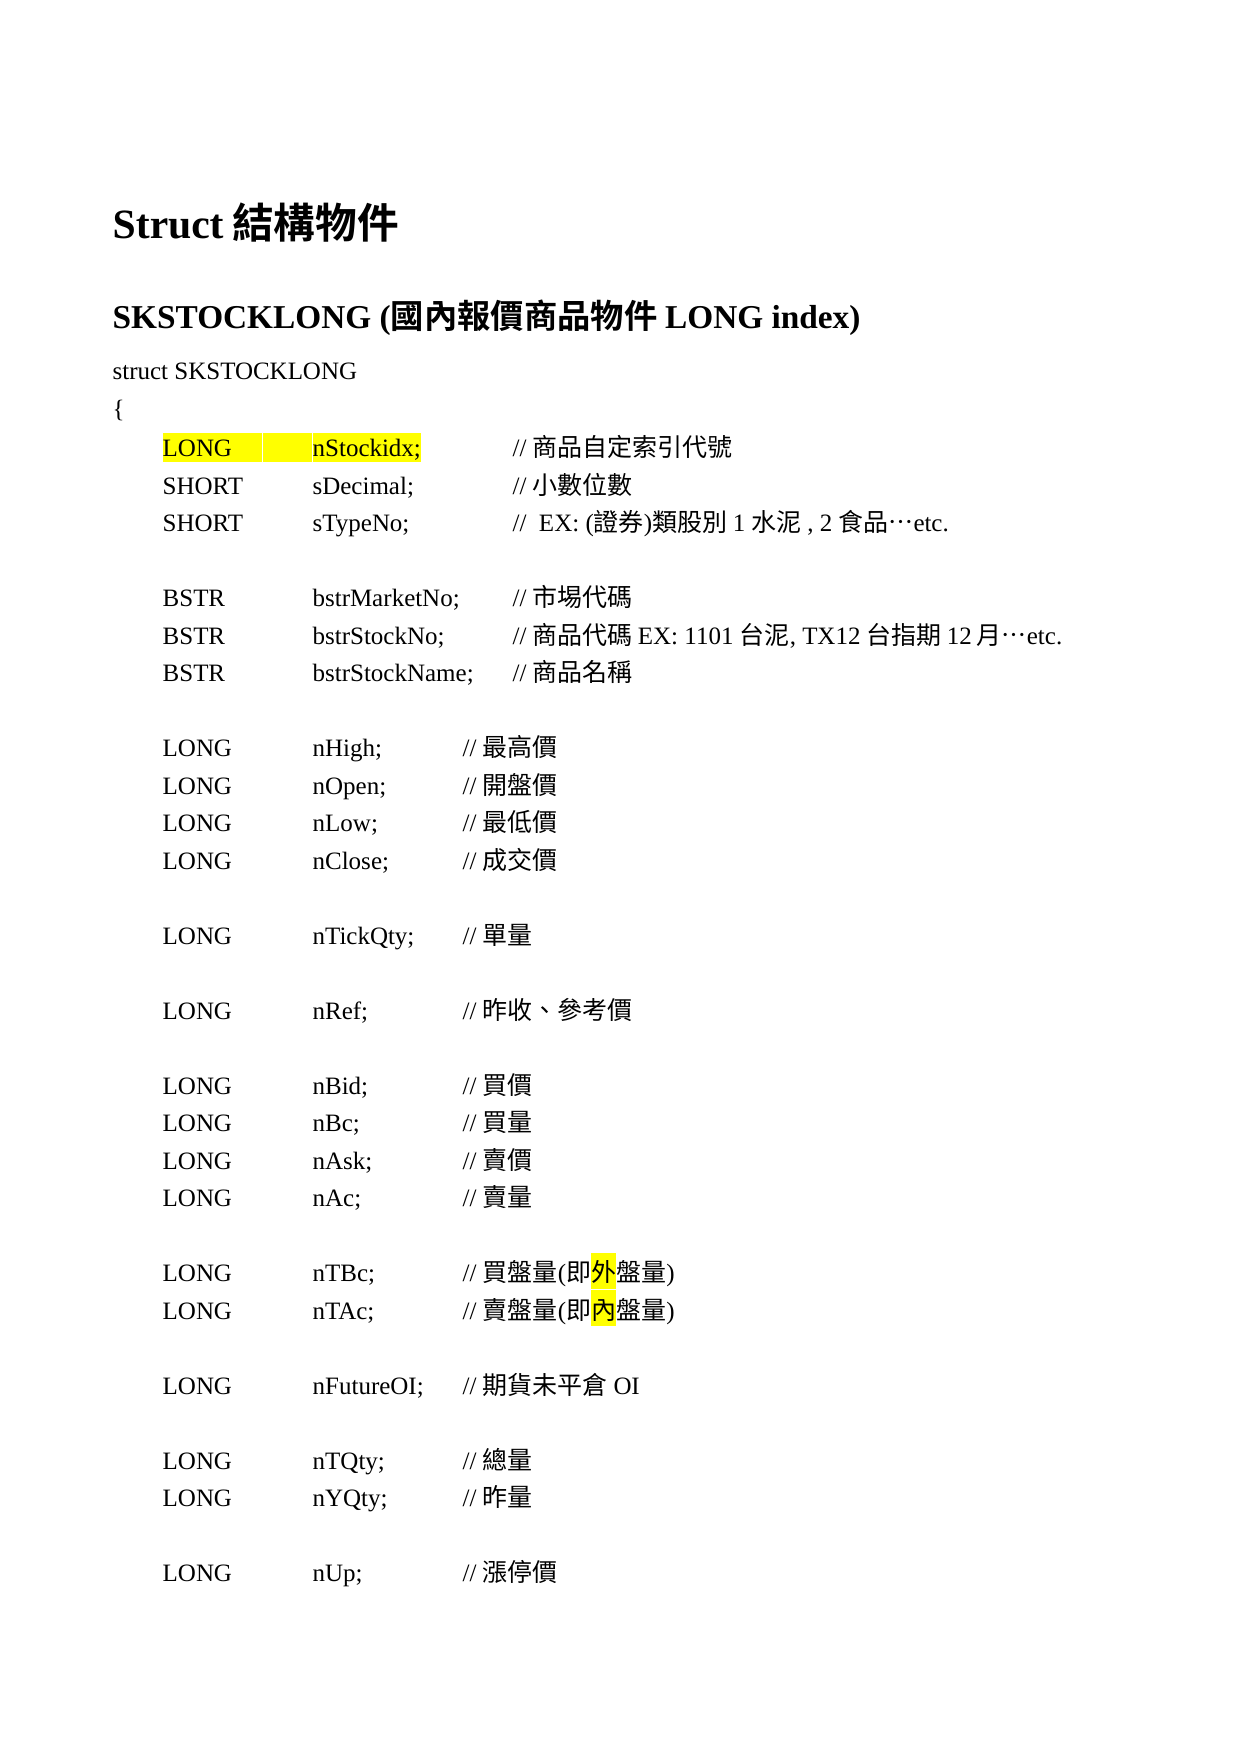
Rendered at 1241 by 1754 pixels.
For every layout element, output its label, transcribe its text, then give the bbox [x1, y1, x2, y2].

text struct SKSTOCKLONG [112, 352, 1128, 389]
text LONG nTBc; // 買盤量(即外盤量) [112, 1252, 1128, 1289]
text LONG nHigh; // 最高價 [112, 727, 1128, 764]
text BSTR bstrMarketNo; // 市埸代碼 [112, 577, 1128, 614]
text LONG nBc; // 買量 [112, 1102, 1128, 1139]
text LONG nStockidx; // 商品自定索引代號 [112, 427, 1128, 464]
text { [112, 389, 1128, 427]
text SHORT sDecimal; // 小數位數 [112, 464, 1128, 502]
subtitle Struct結構物件 [112, 183, 1128, 258]
text BSTR bstrStockName; // 商品名稱 [112, 652, 1128, 689]
text LONG nLow; // 最低價 [112, 802, 1128, 839]
subtitle SKSTOCKLONG (國內報價商品物件 LONG index) [112, 277, 1128, 352]
text LONG nOpen; // 開盤價 [112, 764, 1128, 802]
text LONG nTAc; // 賣盤量(即內盤量) [112, 1289, 1128, 1327]
text LONG nUp; // 漲停價 [112, 1552, 1128, 1589]
text LONG nClose; // 成交價 [112, 839, 1128, 877]
text LONG nFutureOI; // 期貨未平倉 OI [112, 1364, 1128, 1402]
text SHORT sTypeNo; // EX: (證券)類股別 1 水泥 , 2 食品…etc. [112, 502, 1128, 539]
text BSTR bstrStockNo; // 商品代碼EX: 1101 台泥, TX12 台指期12月…etc. [112, 614, 1128, 652]
text LONG nTickQty; // 單量 [112, 914, 1128, 952]
text LONG nBid; // 買價 [112, 1064, 1128, 1102]
text LONG nRef; // 昨收、參考價 [112, 989, 1128, 1027]
text LONG nAc; // 賣量 [112, 1177, 1128, 1214]
text LONG nTQty; // 總量 [112, 1439, 1128, 1477]
text LONG nYQty; // 昨量 [112, 1477, 1128, 1514]
text LONG nAsk; // 賣價 [112, 1139, 1128, 1177]
